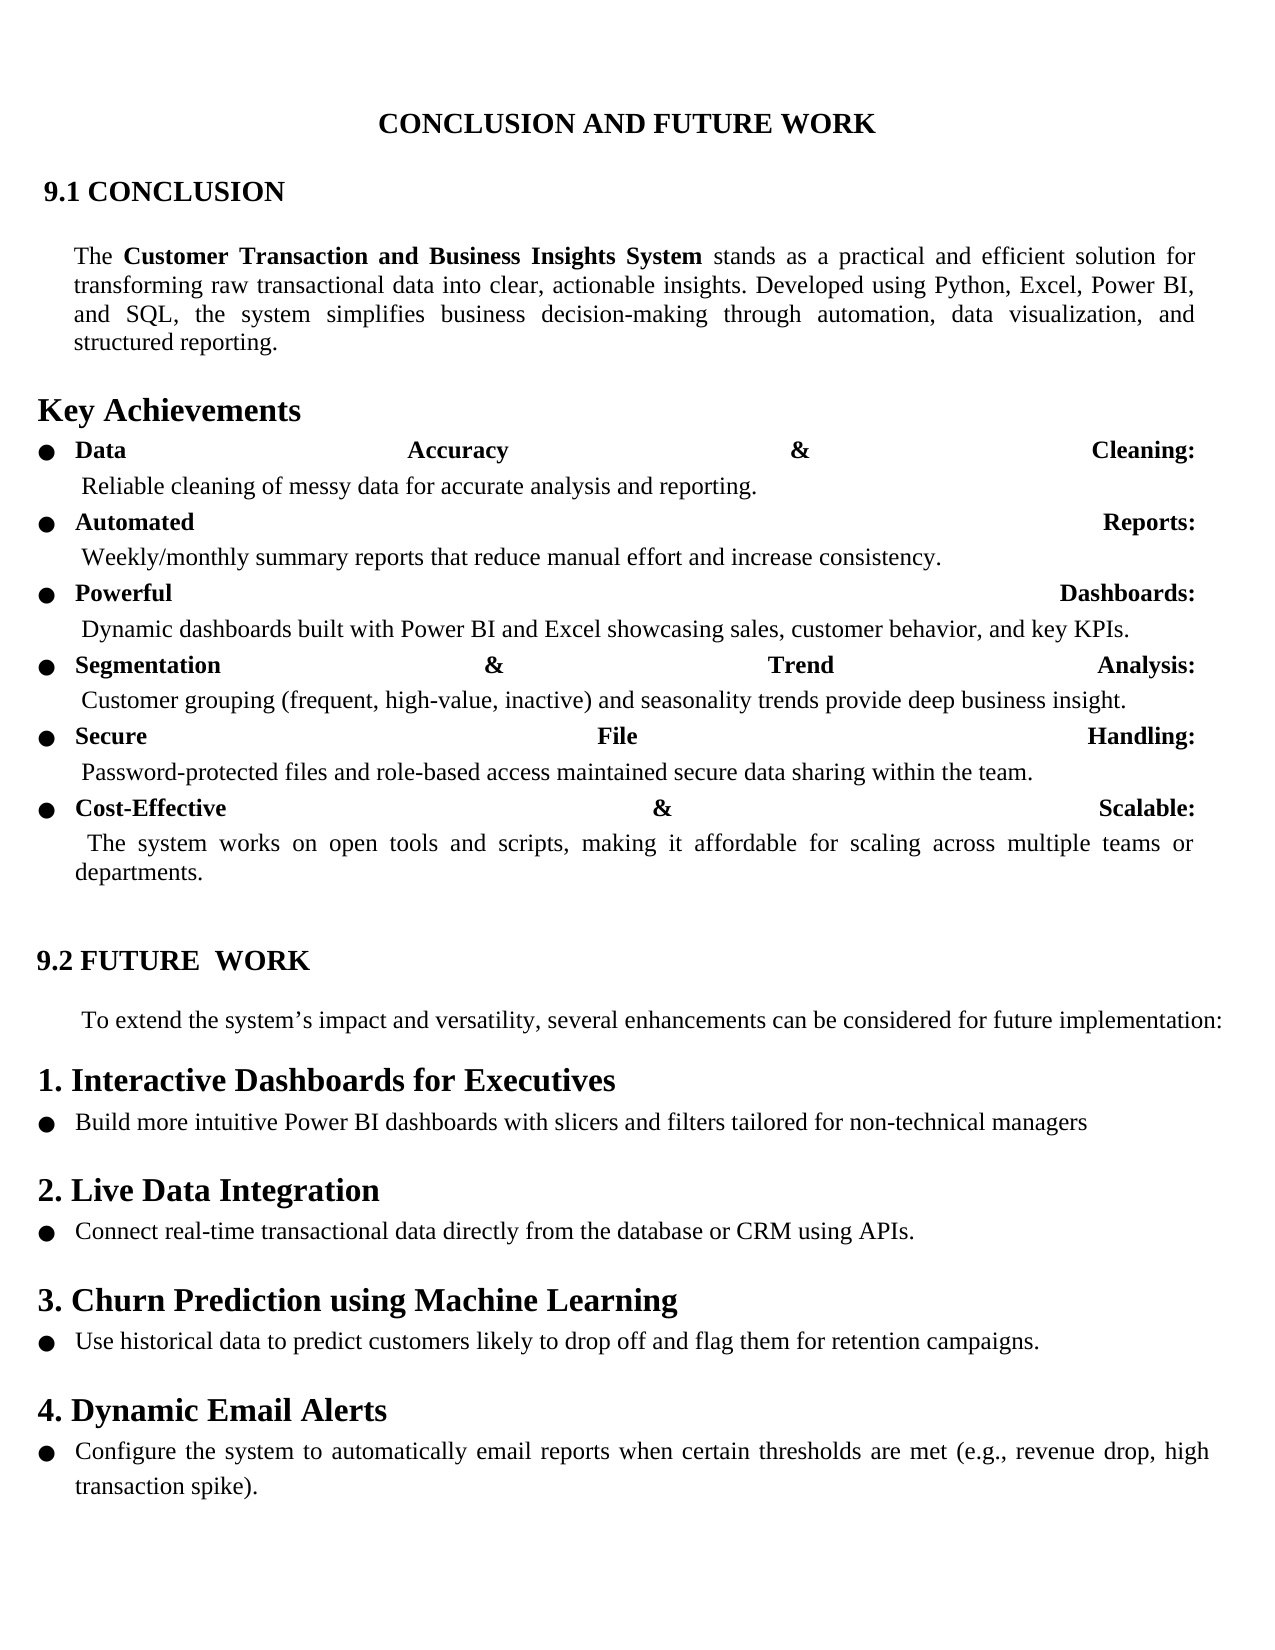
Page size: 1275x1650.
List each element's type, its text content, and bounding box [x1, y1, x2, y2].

list Use historical data to predict customers likely to drop off and flag them for retention campaigns. [37, 1319, 1237, 1361]
list Configure the system to automatically email reports when certain thresholds are met (e.g., revenue drop, high transaction spike). [37, 1428, 1211, 1500]
subtitle 4. Dynamic Email Alerts [37, 1390, 1237, 1428]
list Automated Reports: Weekly/monthly summary reports that reduce manual effort and increase consistency. [37, 499, 1196, 571]
subtitle CONCLUSION AND FUTURE WORK [46, 107, 1162, 140]
subtitle The Customer Transaction and Business Insights System stands as a practical and efficient solution for transforming raw transactional data into clear, actionable insights. Developed using Python, Excel, Power BI, and SQL, the system simplifies business decision-making through automation, data visualization, and structured reporting. [74, 241, 1196, 356]
list Segmentation & Trend Analysis: Customer grouping (frequent, high-value, inactive) and seasonality trends provide deep business insight. [37, 642, 1196, 714]
list Data Accuracy & Cleaning: Reliable cleaning of messy data for accurate analysis and reporting. [37, 428, 1196, 499]
list Build more intuitive Power BI dashboards with slicers and filters tailored for non-technical managers [37, 1099, 1237, 1142]
subtitle 2. Live Data Integration [37, 1171, 1237, 1209]
list Connect real-time transactional data directly from the database or CRM using APIs. [37, 1209, 1237, 1252]
subtitle 9.1 CONCLUSION [0, 174, 1162, 207]
list Powerful Dashboards: Dynamic dashboards built with Power BI and Excel showcasing sales, customer behavior, and key KPIs. [37, 571, 1196, 642]
list Secure File Handling: Password-protected files and role-based access maintained secure data sharing within the team. [37, 714, 1196, 785]
text To extend the system’s impact and versatility, several enhancements can be considered for future implementation: [0, 1006, 1237, 1034]
subtitle 9.2 FUTURE WORK [0, 943, 1162, 977]
subtitle 3. Churn Prediction using Machine Learning [37, 1280, 1237, 1319]
subtitle 1. Interactive Dashboards for Executives [37, 1061, 1237, 1099]
list Cost-Effective & Scalable: The system works on open tools and scripts, making it affordable for scaling across multiple teams or departments. [37, 785, 1196, 886]
subtitle Key Achievements [37, 390, 1237, 428]
